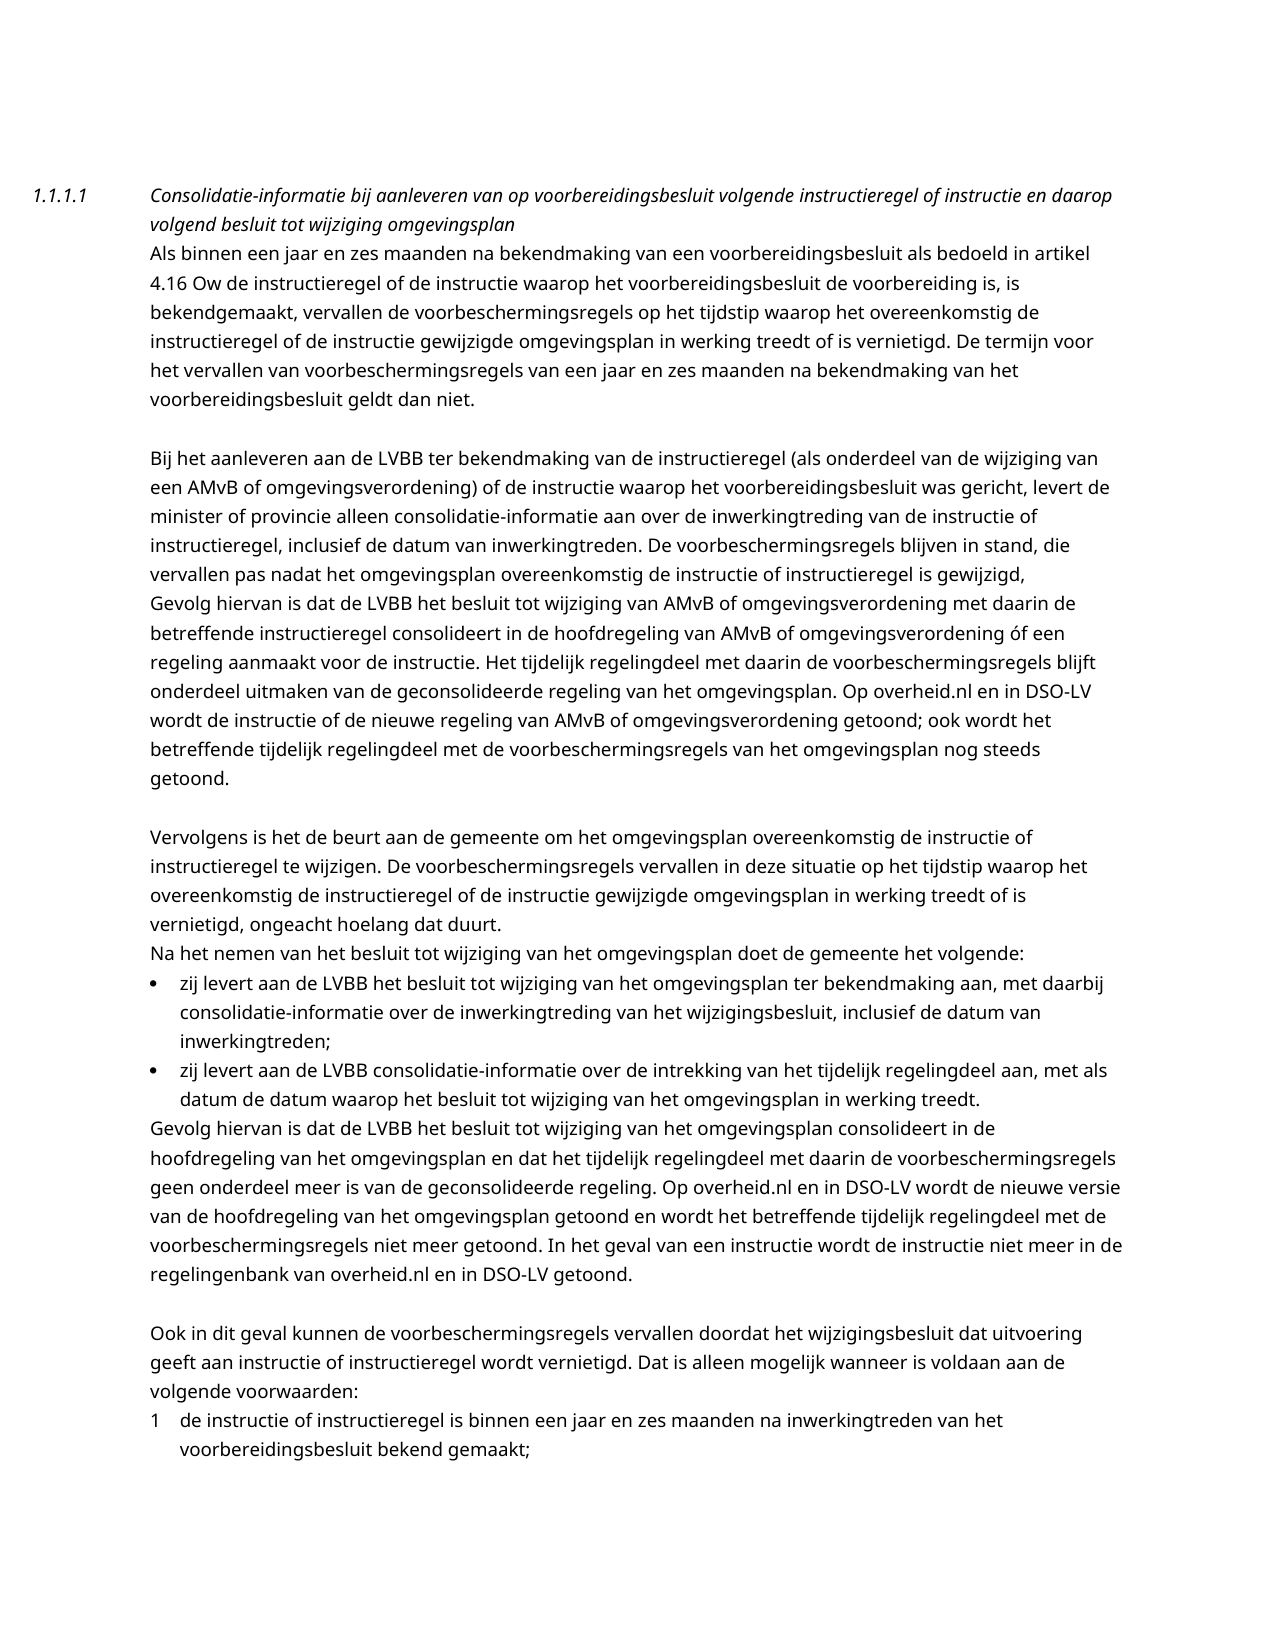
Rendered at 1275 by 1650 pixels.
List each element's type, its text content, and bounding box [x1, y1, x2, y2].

text Gevolg hiervan is dat de LVBB het besluit tot wijziging van AMvB of omgevingsverordening met daarin de betreffende instructieregel consolideert in de hoofdregeling van AMvB of omgevingsverordening óf een regeling aanmaakt voor de instructie. Het tijdelijk regelingdeel met daarin de voorbeschermingsregels blijft onderdeel uitmaken van de geconsolideerde regeling van het omgevingsplan. Op overheid.nl en in DSO-LV wordt de instructie of de nieuwe regeling van AMvB of omgevingsverordening getoond; ook wordt het betreffende tijdelijk regelingdeel met de voorbeschermingsregels van het omgevingsplan nog steeds getoond. [150, 587, 1125, 792]
text Als binnen een jaar en zes maanden na bekendmaking van een voorbereidingsbesluit als bedoeld in artikel 4.16 Ow de instructieregel of de instructie waarop het voorbereidingsbesluit de voorbereiding is, is bekendgemaakt, vervallen de voorbeschermingsregels op het tijdstip waarop het overeenkomstig de instructieregel of de instructie gewijzigde omgevingsplan in werking treedt of is vernietigd. De termijn voor het vervallen van voorbeschermingsregels van een jaar en zes maanden na bekendmaking van het voorbereidingsbesluit geldt dan niet. [150, 237, 1125, 412]
text zij levert aan de LVBB het besluit tot wijziging van het omgevingsplan ter bekendmaking aan, met daarbij consolidatie-informatie over de inwerkingtreding van het wijzigingsbesluit, inclusief de datum van inwerkingtreden; [150, 967, 1125, 1054]
text Na het nemen van het besluit tot wijziging van het omgevingsplan doet de gemeente het volgende: [150, 937, 1125, 967]
text Bij het aanleveren aan de LVBB ter bekendmaking van de instructieregel (als onderdeel van de wijziging van een AMvB of omgevingsverordening) of de instructie waarop het voorbereidingsbesluit was gericht, levert de minister of provincie alleen consolidatie-informatie aan over de inwerkingtreding van de instructie of instructieregel, inclusief de datum van inwerkingtreden. De voorbeschermingsregels blijven in stand, die vervallen pas nadat het omgevingsplan overeenkomstig de instructie of instructieregel is gewijzigd, [150, 442, 1125, 587]
list de instructie of instructieregel is binnen een jaar en zes maanden na inwerkingtreden van het voorbereidingsbesluit bekend gemaakt; [150, 1404, 1125, 1462]
text Gevolg hiervan is dat de LVBB het besluit tot wijziging van het omgevingsplan consolideert in de hoofdregeling van het omgevingsplan en dat het tijdelijk regelingdeel met daarin de voorbeschermingsregels geen onderdeel meer is van de geconsolideerde regeling. Op overheid.nl en in DSO-LV wordt de nieuwe versie van de hoofdregeling van het omgevingsplan getoond en wordt het betreffende tijdelijk regelingdeel met de voorbeschermingsregels niet meer getoond. In het geval van een instructie wordt de instructie niet meer in de regelingenbank van overheid.nl en in DSO-LV getoond. [150, 1112, 1125, 1287]
text Ook in dit geval kunnen de voorbeschermingsregels vervallen doordat het wijzigingsbesluit dat uitvoering geeft aan instructie of instructieregel wordt vernietigd. Dat is alleen mogelijk wanneer is voldaan aan de volgende voorwaarden: [150, 1317, 1125, 1404]
text zij levert aan de LVBB consolidatie-informatie over de intrekking van het tijdelijk regelingdeel aan, met als datum de datum waarop het besluit tot wijziging van het omgevingsplan in werking treedt. [150, 1054, 1125, 1112]
text Vervolgens is het de beurt aan de gemeente om het omgevingsplan overeenkomstig de instructie of instructieregel te wijzigen. De voorbeschermingsregels vervallen in deze situatie op het tijdstip waarop het overeenkomstig de instructieregel of de instructie gewijzigde omgevingsplan in werking treedt of is vernietigd, ongeacht hoelang dat duurt. [150, 821, 1125, 937]
subtitle Consolidatie-informatie bij aanleveren van op voorbereidingsbesluit volgende instructieregel of instructie en daarop volgend besluit tot wijziging omgevingsplan [32, 179, 1125, 237]
